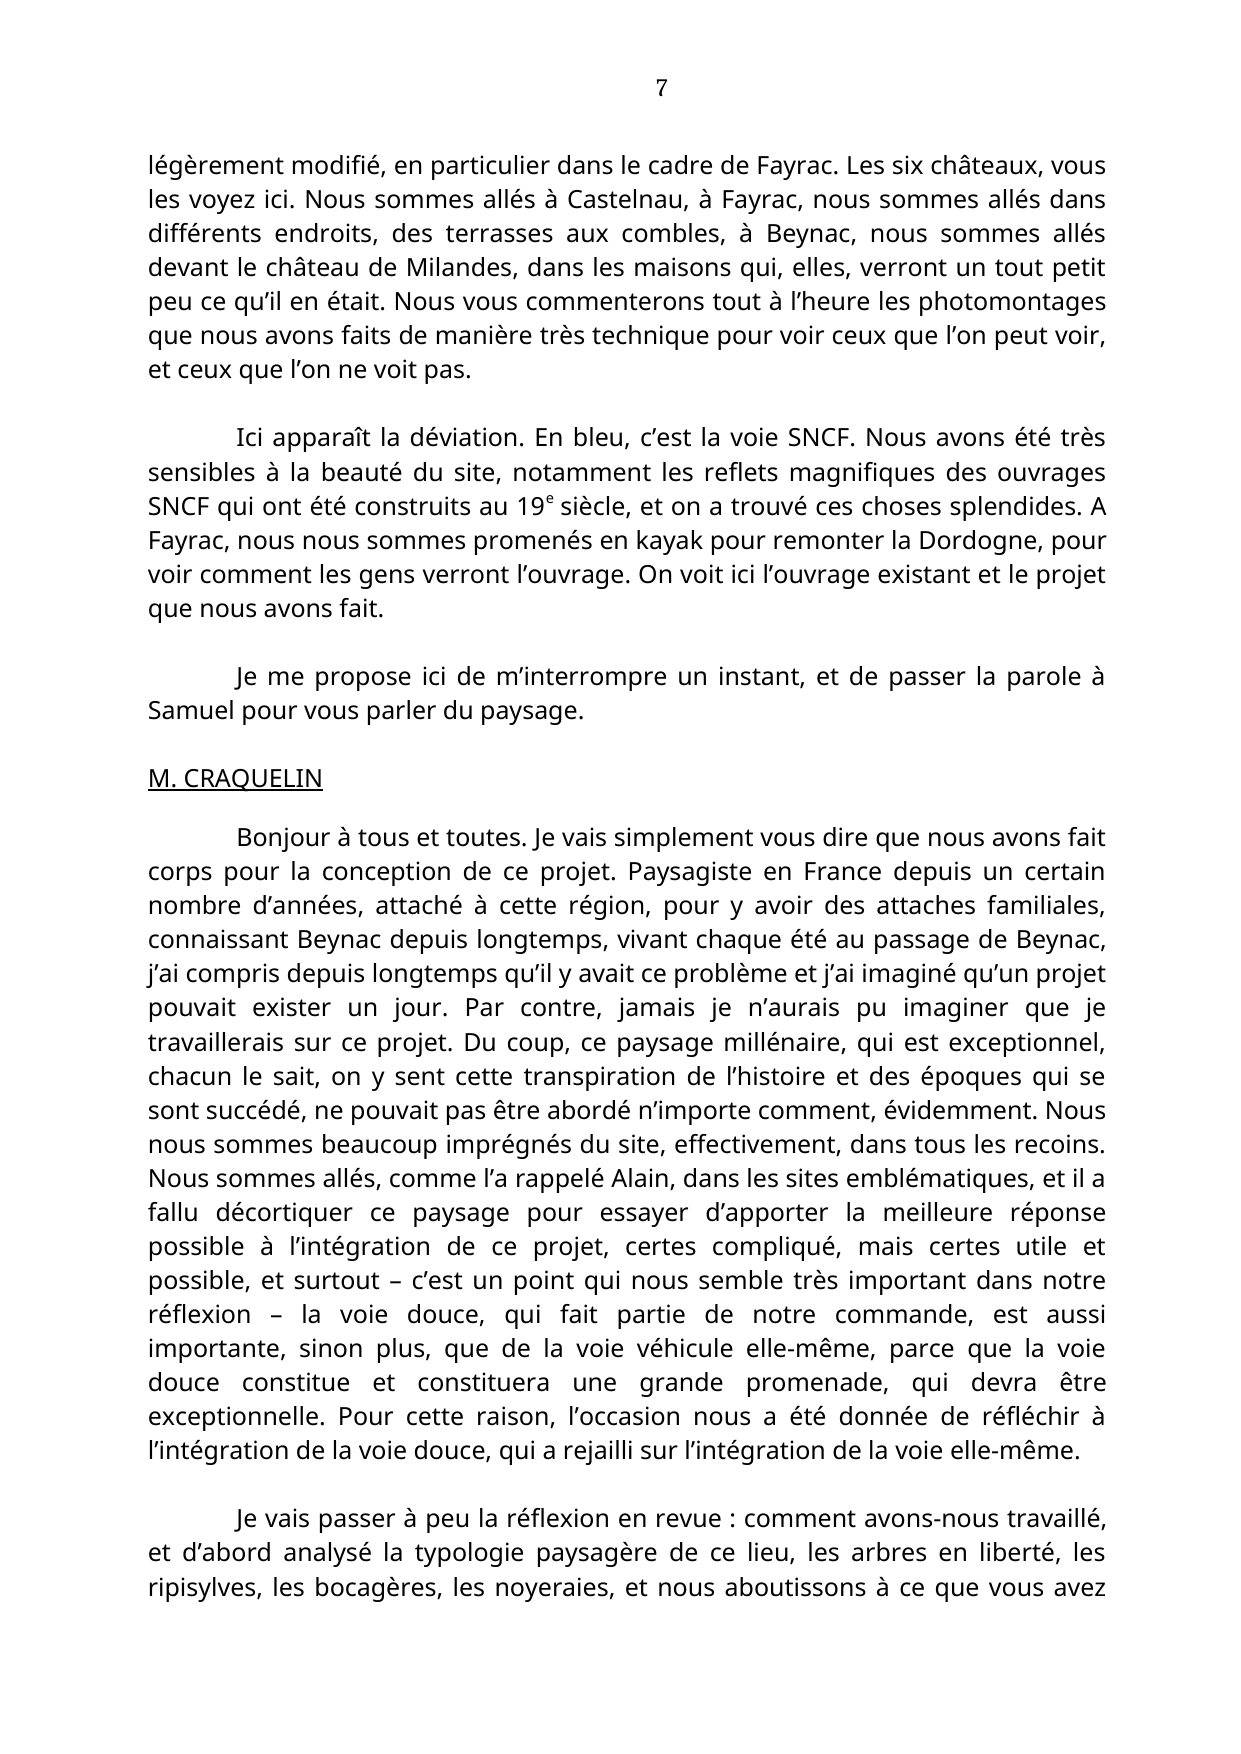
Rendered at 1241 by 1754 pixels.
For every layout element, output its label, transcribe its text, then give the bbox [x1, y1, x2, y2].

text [148, 1501, 1107, 1603]
text Ici apparaît la déviation. En bleu, c’est la voie SNCF. Nous avons été très sensibles à la beauté du site, notamment les reflets magnifiques des ouvrages SNCF qui ont été construits au 19e siècle, et on a trouvé ces choses splendides. A Fayrac, nous nous sommes promenés en kayak pour remonter la Dordogne, pour voir comment les gens verront l’ouvrage. On voit ici l’ouvrage existant et le projet que nous avons fait. [148, 420, 1107, 624]
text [148, 148, 1107, 386]
text Bonjour à tous et toutes. Je vais simplement vous dire que nous avons fait corps pour la conception de ce projet. Paysagiste en France depuis un certain nombre d’années, attaché à cette région, pour y avoir des attaches familiales, connaissant Beynac depuis longtemps, vivant chaque été au passage de Beynac, j’ai compris depuis longtemps qu’il y avait ce problème et j’ai imaginé qu’un projet pouvait exister un jour. Par contre, jamais je n’aurais pu imaginer que je travaillerais sur ce projet. Du coup, ce paysage millénaire, qui est exceptionnel, chacun le sait, on y sent cette transpiration de l’histoire et des époques qui se sont succédé, ne pouvait pas être abordé n’importe comment, évidemment. Nous nous sommes beaucoup imprégnés du site, effectivement, dans tous les recoins. Nous sommes allés, comme l’a rappelé Alain, dans les sites emblématiques, et il a fallu décortiquer ce paysage pour essayer d’apporter la meilleure réponse possible à l’intégration de ce projet, certes compliqué, mais certes utile et possible, et surtout – c’est un point qui nous semble très important dans notre réflexion – la voie douce, qui fait partie de notre commande, est aussi importante, sinon plus, que de la voie véhicule elle-même, parce que la voie douce constitue et constituera une grande promenade, qui devra être exceptionnelle. Pour cette raison, l’occasion nous a été donnée de réfléchir à l’intégration de la voie douce, qui a rejailli sur l’intégration de la voie elle-même. [148, 820, 1107, 1467]
text M. CRAQUELIN [148, 761, 1107, 795]
text Je me propose ici de m’interrompre un instant, et de passer la parole à Samuel pour vous parler du paysage. [148, 658, 1107, 727]
